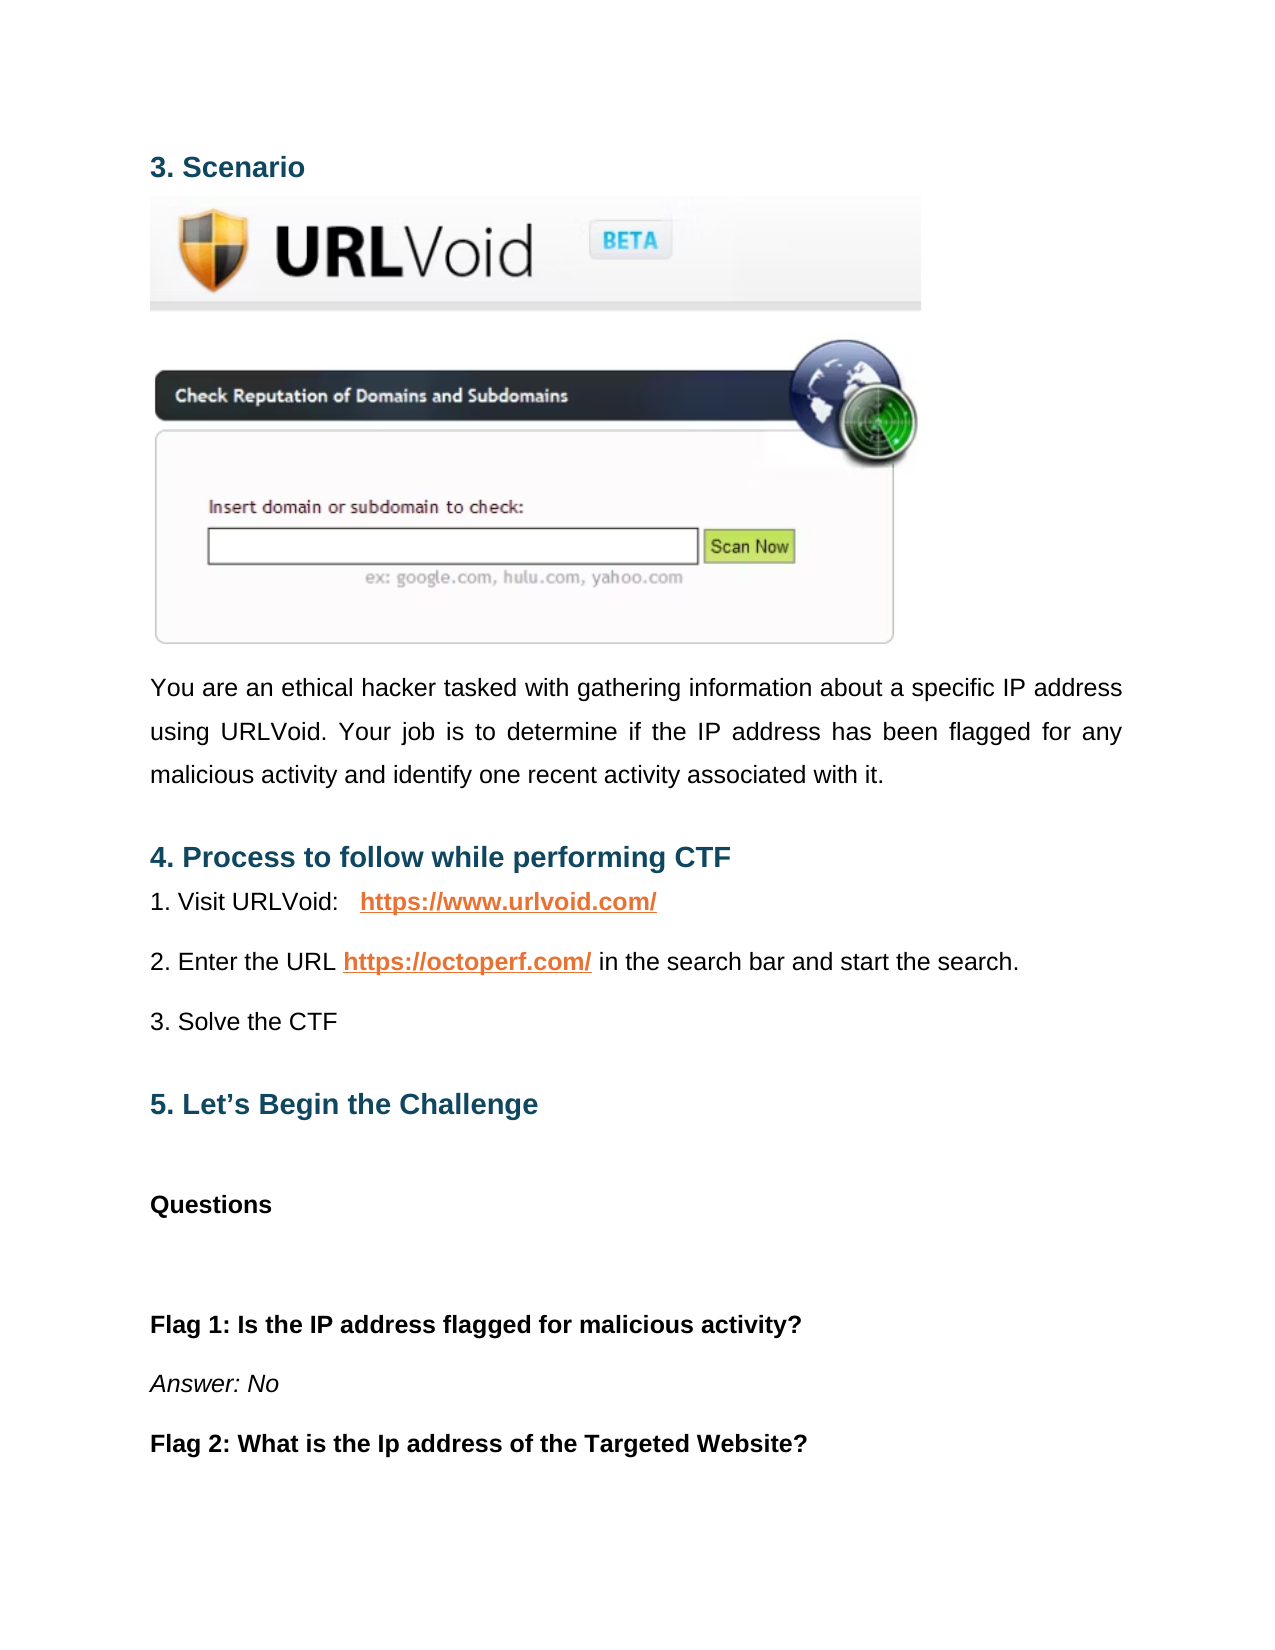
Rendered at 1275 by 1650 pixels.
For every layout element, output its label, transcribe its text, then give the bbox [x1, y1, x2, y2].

text 1. Visit URLVoid: https://www.urlvoid.com/ [150, 887, 1125, 916]
text Questions [150, 1190, 1125, 1219]
text Flag 1: Is the IP address flagged for malicious activity? [150, 1309, 1125, 1338]
picture [150, 196, 922, 652]
text 2. Enter the URL https://octoperf.com/ in the search bar and start the search. [150, 947, 1125, 976]
text You are an ethical hacker tasked with gathering information about a specific IP address using URLVoid. Your job is to determine if the IP address has been flagged for any malicious activity and identify one recent activity associated with it. [150, 673, 1125, 788]
text 3. Solve the CTF [150, 1007, 1125, 1035]
text Flag 2: What is the Ip address of the Targeted Website? [150, 1429, 1125, 1458]
subtitle 4. Process to follow while performing CTF [150, 840, 1125, 874]
subtitle 5. Let’s Begin the Challenge [150, 1087, 1125, 1121]
text Answer: No [150, 1369, 1125, 1398]
subtitle 3. Scenario [150, 150, 1125, 183]
